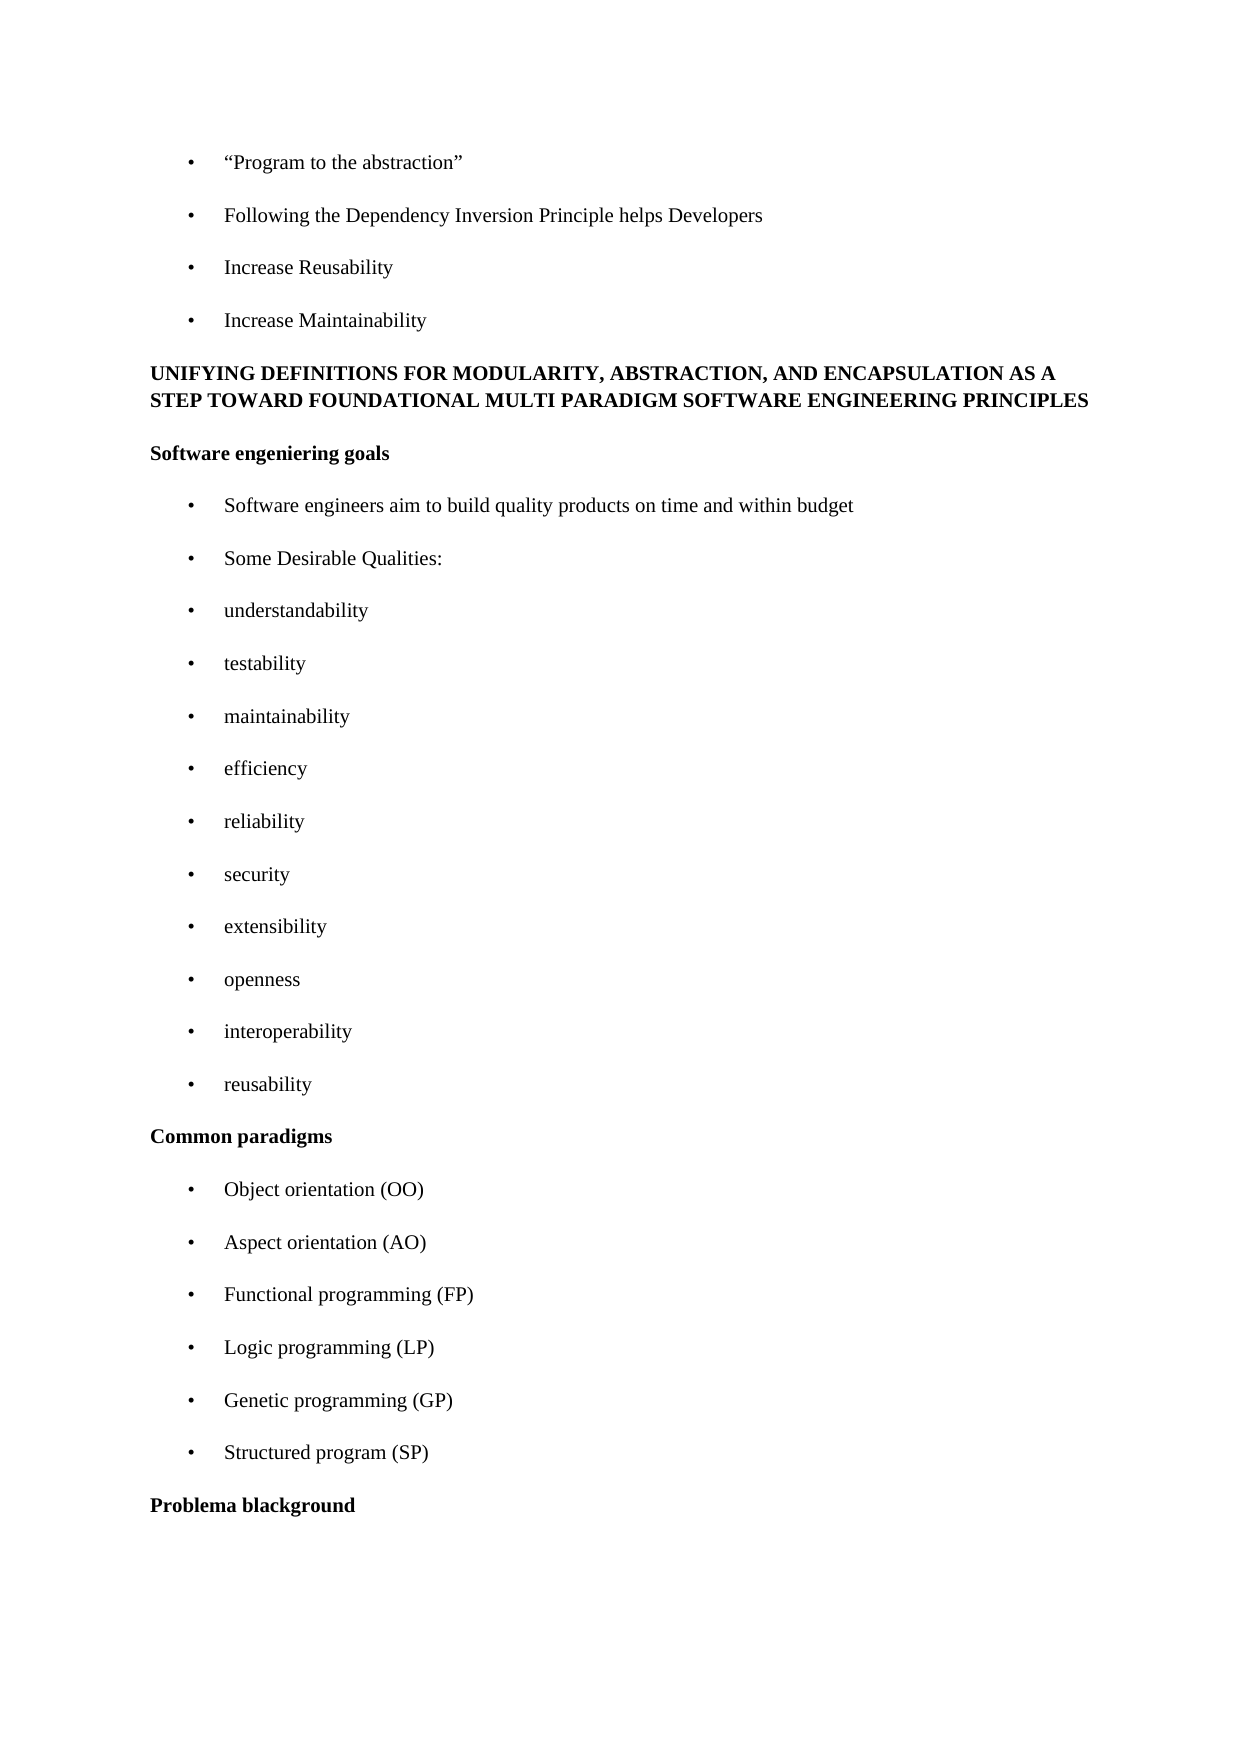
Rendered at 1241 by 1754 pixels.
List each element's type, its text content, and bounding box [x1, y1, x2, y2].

text • Logic programming (LP) [187, 1335, 1090, 1359]
text UNIFYING DEFINITIONS FOR MODULARITY, ABSTRACTION, AND ENCAPSULATION AS A STEP TOWARD FOUNDATIONAL MULTI PARADIGM SOFTWARE ENGINEERING PRINCIPLES [150, 360, 1090, 412]
text • Increase Reusability [187, 255, 1090, 279]
text • Structured program (SP) [187, 1440, 1090, 1464]
text • maintainability [187, 704, 1090, 728]
text • efficiency [187, 756, 1090, 780]
text • Aspect orientation (AO) [187, 1230, 1090, 1254]
text • reliability [187, 809, 1090, 833]
text • understandability [187, 598, 1090, 622]
text Software engeniering goals [150, 441, 1090, 465]
text • testability [187, 651, 1090, 675]
text • extensibility [187, 914, 1090, 938]
text • Object orientation (OO) [187, 1177, 1090, 1201]
text • Some Desirable Qualities: [187, 546, 1090, 570]
text • “Program to the abstraction” [187, 150, 1090, 174]
text • security [187, 861, 1090, 886]
text Problema blackground [150, 1493, 1090, 1517]
text • openness [187, 967, 1090, 991]
text • interoperability [187, 1019, 1090, 1043]
text • Genetic programming (GP) [187, 1387, 1090, 1412]
text Common paradigms [150, 1124, 1090, 1148]
text • Increase Maintainability [187, 308, 1090, 332]
text • Functional programming (FP) [187, 1282, 1090, 1306]
text • Software engineers aim to build quality products on time and within budget [187, 493, 1090, 517]
text • reusability [187, 1072, 1090, 1096]
text • Following the Dependency Inversion Principle helps Developers [187, 203, 1090, 227]
